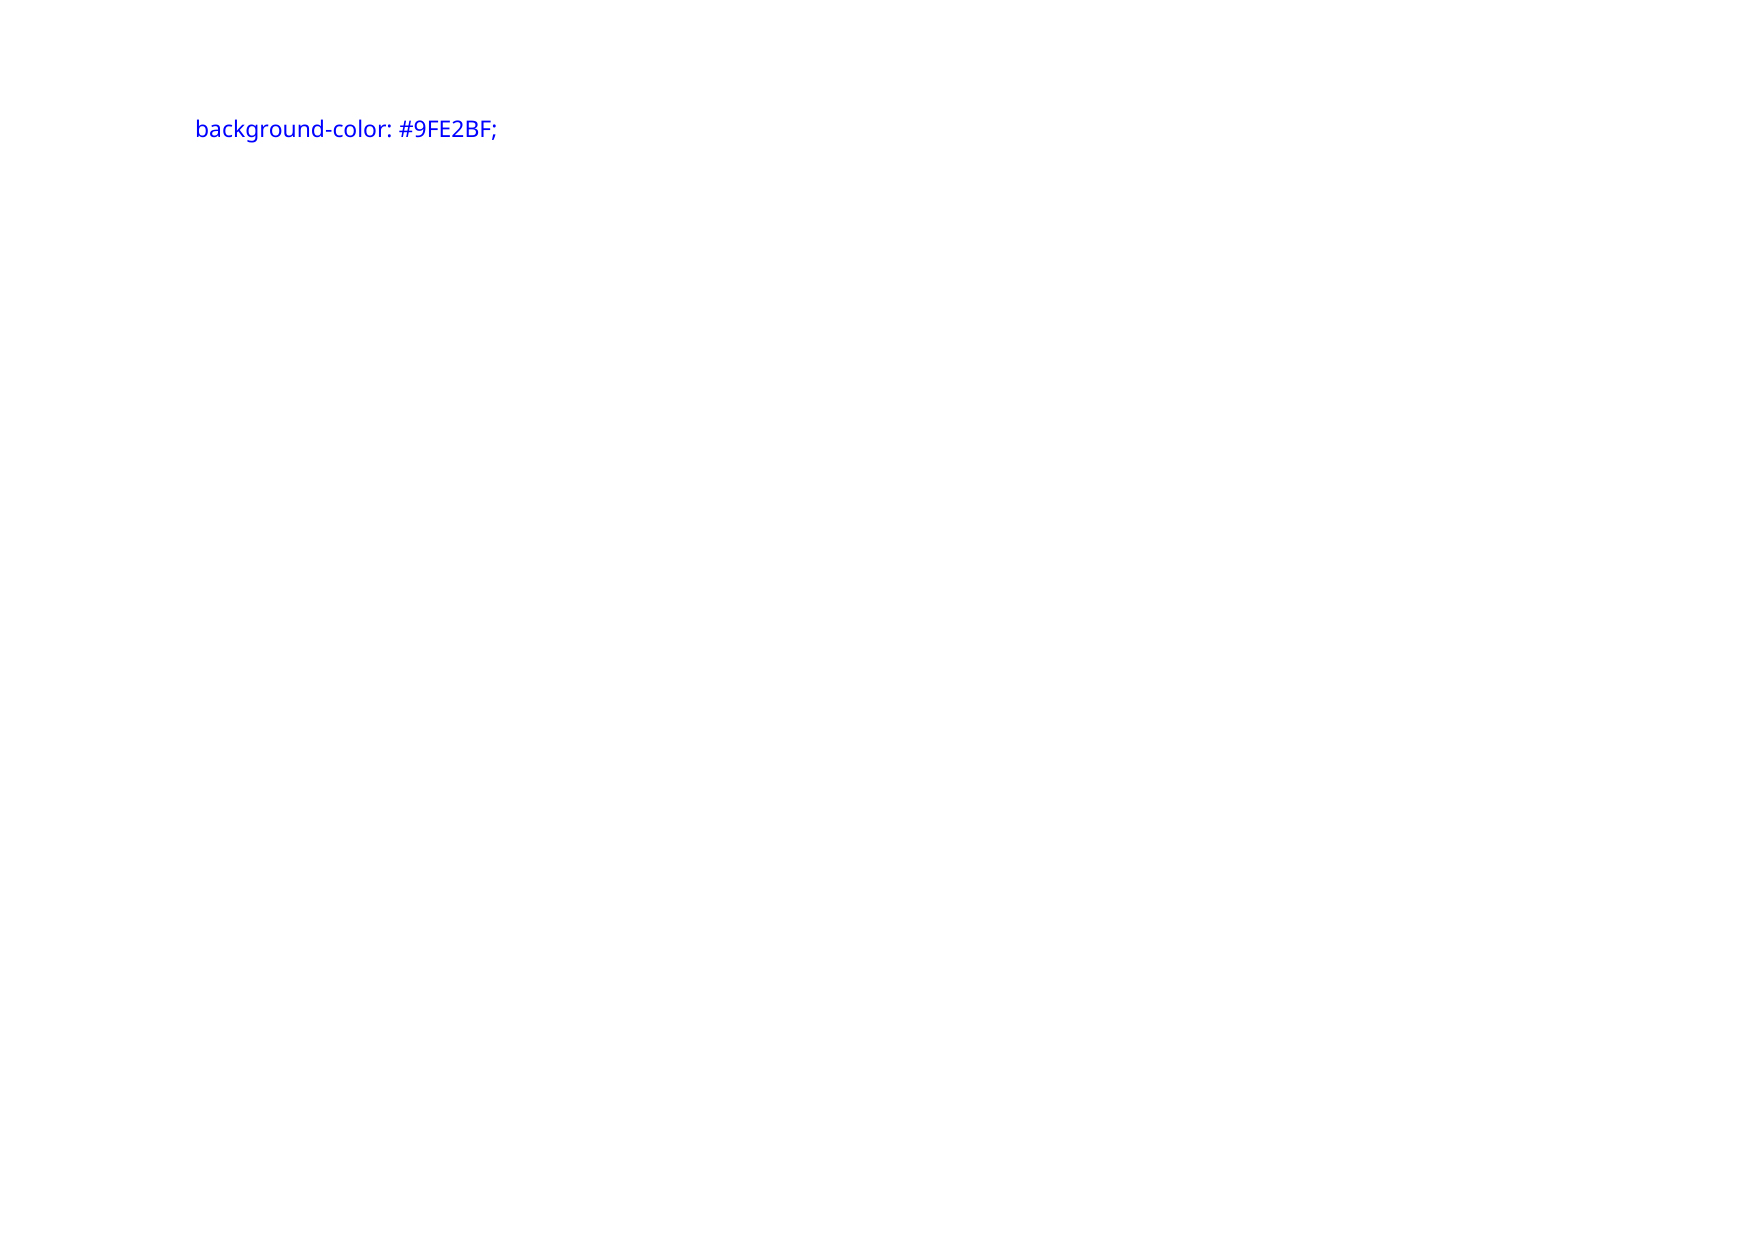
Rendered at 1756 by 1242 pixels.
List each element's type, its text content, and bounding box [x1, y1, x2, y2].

text background-color: #9FE2BF; [195, 112, 1622, 144]
